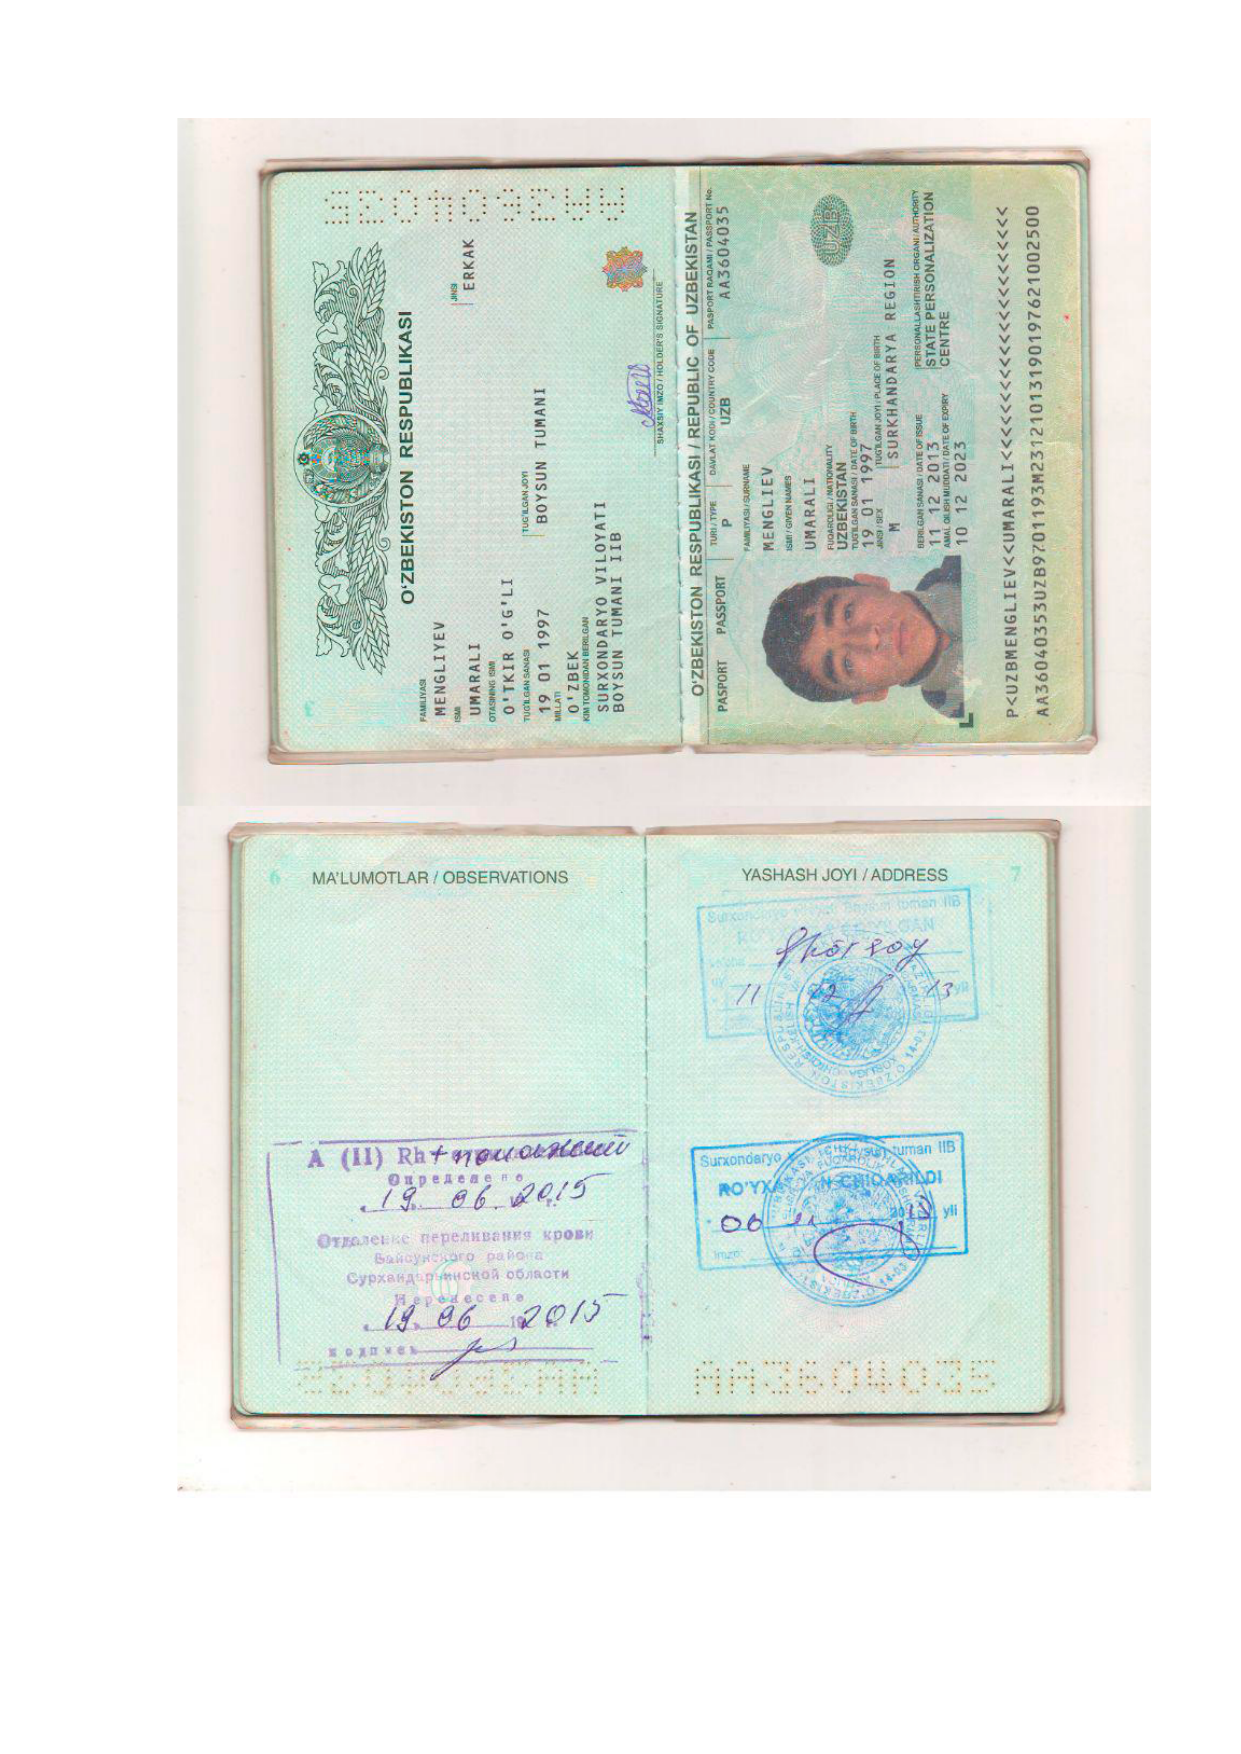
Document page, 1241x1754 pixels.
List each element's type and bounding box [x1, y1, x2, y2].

picture [177, 118, 1152, 1498]
